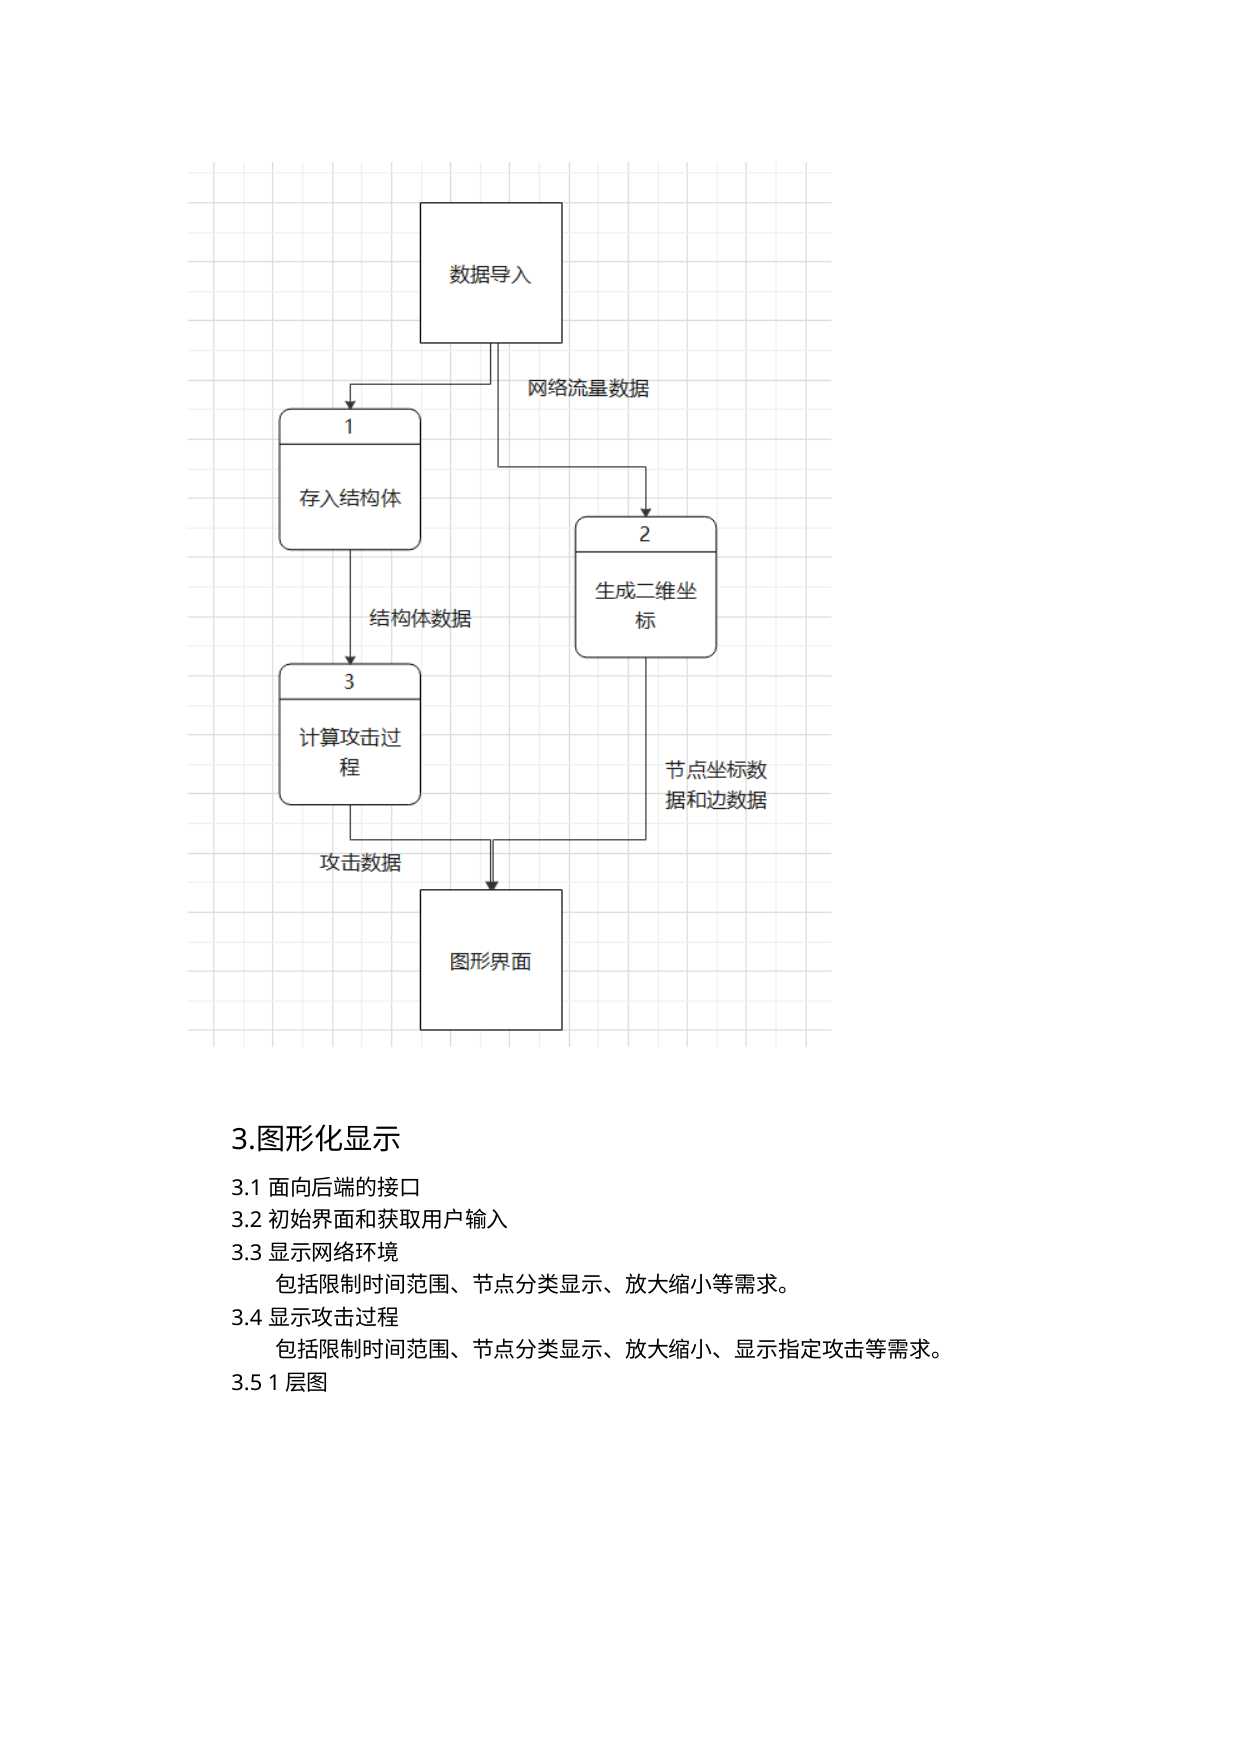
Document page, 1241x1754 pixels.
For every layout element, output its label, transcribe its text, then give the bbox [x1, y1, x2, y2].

text 3.4 显示攻击过程 [187, 1299, 1053, 1332]
text 3.2 初始界面和获取用户输入 [187, 1202, 1053, 1234]
text 包括限制时间范围、节点分类显示、放大缩小、显示指定攻击等需求。 [187, 1332, 1053, 1364]
text 3.5 1层图 [187, 1364, 1053, 1397]
text 3.3 显示网络环境 [187, 1234, 1053, 1267]
text 3.1 面向后端的接口 [187, 1169, 1053, 1202]
picture [187, 162, 832, 1047]
text 包括限制时间范围、节点分类显示、放大缩小等需求。 [187, 1267, 1053, 1299]
text 3.图形化显示 [187, 1104, 1053, 1169]
